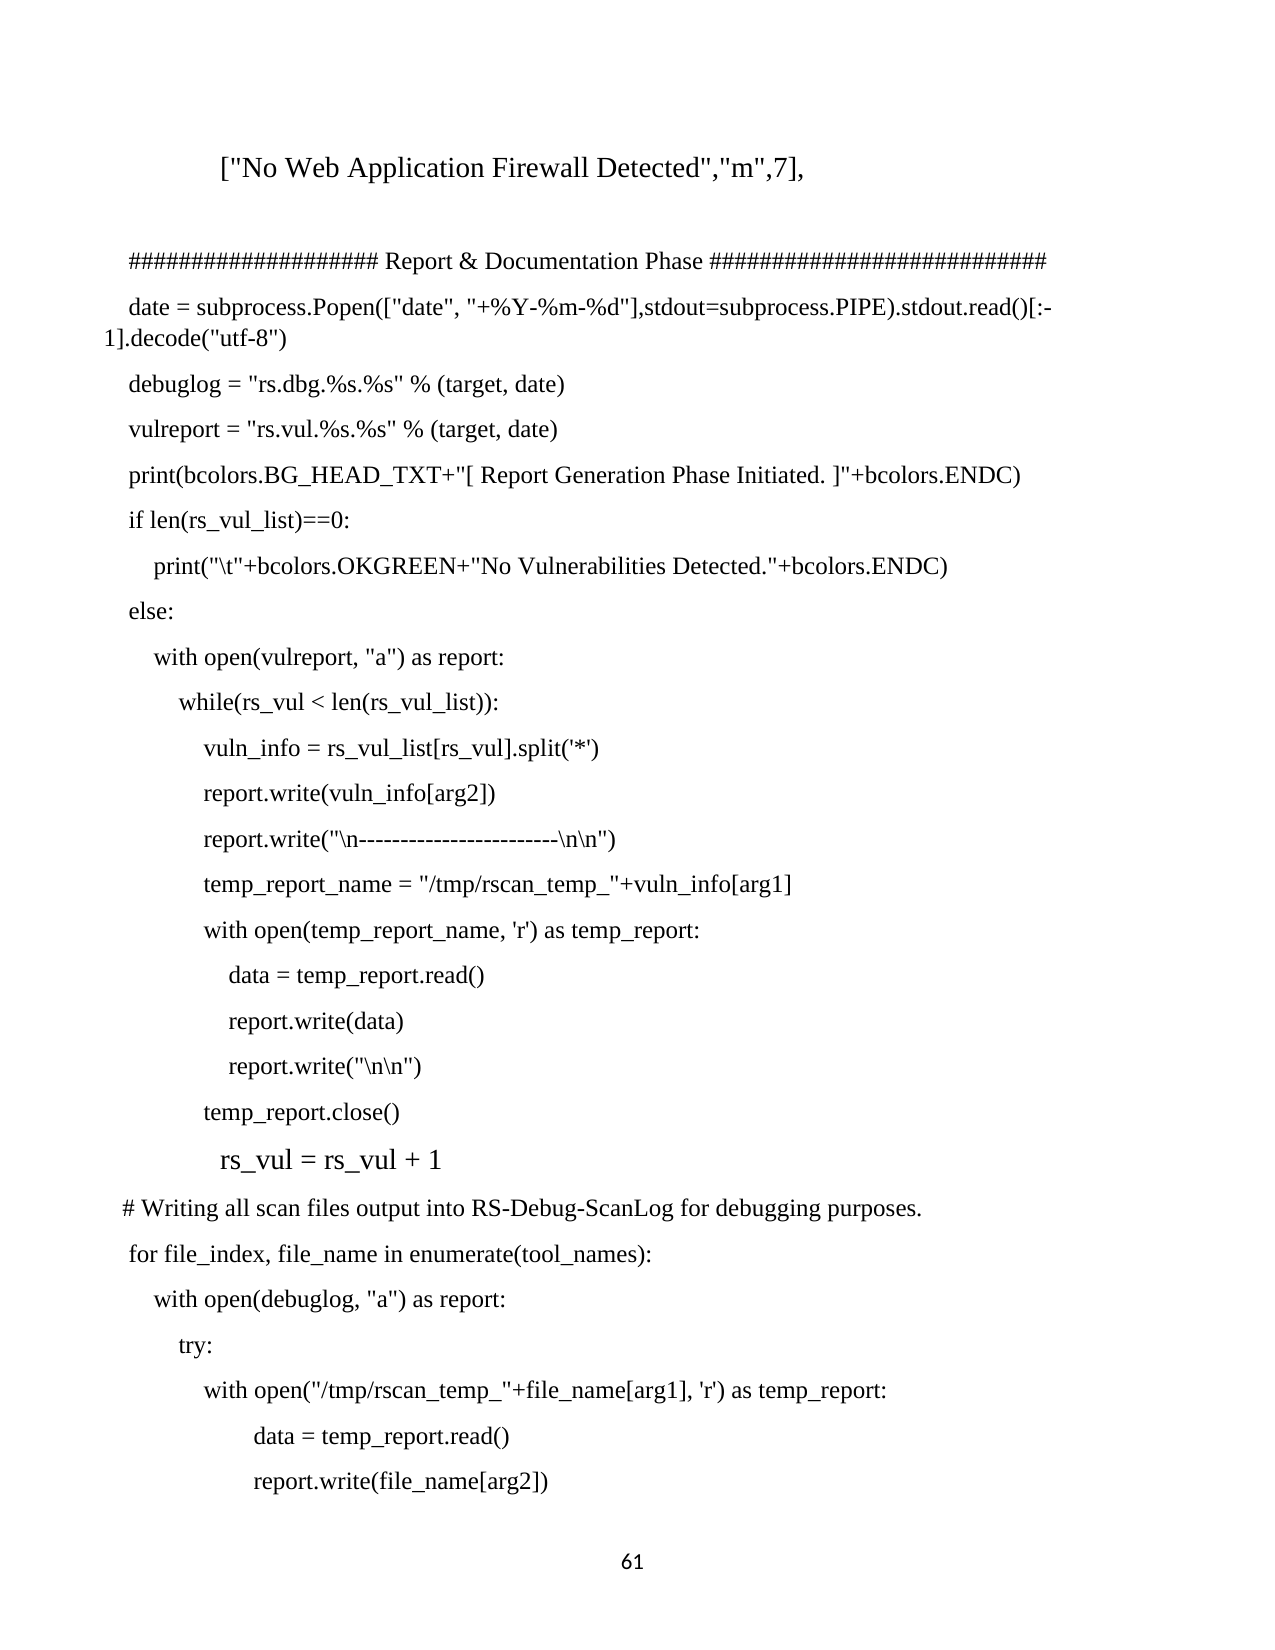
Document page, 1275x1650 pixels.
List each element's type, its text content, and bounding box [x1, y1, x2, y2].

text print(bcolors.BG_HEAD_TXT+"[ Report Generation Phase Initiated. ]"+bcolors.ENDC) [103, 460, 1161, 488]
text while(rs_vul < len(rs_vul_list)): [103, 687, 1161, 716]
text #################### Report & Documentation Phase ########################### [103, 246, 1161, 275]
text rs_vul = rs_vul + 1 [103, 1142, 1161, 1176]
text report.write(vuln_info[arg2]) [103, 778, 1161, 807]
text report.write("\n------------------------\n\n") [103, 824, 1161, 853]
text with open(temp_report_name, 'r') as temp_report: [103, 915, 1161, 944]
text try: [103, 1330, 1161, 1359]
text temp_report.close() [103, 1097, 1161, 1126]
text if len(rs_vul_list)==0: [103, 505, 1161, 534]
text with open(vulreport, "a") as report: [103, 642, 1161, 671]
text print("\t"+bcolors.OKGREEN+"No Vulnerabilities Detected."+bcolors.ENDC) [103, 551, 1161, 579]
text temp_report_name = "/tmp/rscan_temp_"+vuln_info[arg1] [103, 869, 1161, 898]
text debuglog = "rs.dbg.%s.%s" % (target, date) [103, 369, 1161, 397]
text date = subprocess.Popen(["date", "+%Y-%m-%d"],stdout=subprocess.PIPE).stdout.read()[:-1].decode("utf-8") [103, 292, 1161, 352]
text for file_index, file_name in enumerate(tool_names): [103, 1239, 1161, 1268]
text data = temp_report.read() [103, 960, 1161, 989]
text data = temp_report.read() [103, 1421, 1161, 1450]
text ["No Web Application Firewall Detected","m",7], [103, 150, 1161, 183]
text report.write("\n\n") [103, 1051, 1161, 1080]
text vulreport = "rs.vul.%s.%s" % (target, date) [103, 414, 1161, 443]
text report.write(data) [103, 1006, 1161, 1035]
text with open("/tmp/rscan_temp_"+file_name[arg1], 'r') as temp_report: [103, 1375, 1161, 1404]
text vuln_info = rs_vul_list[rs_vul].split('*') [103, 733, 1161, 762]
text # Writing all scan files output into RS-Debug-ScanLog for debugging purposes. [103, 1193, 1161, 1222]
text with open(debuglog, "a") as report: [103, 1284, 1161, 1313]
text else: [103, 596, 1161, 625]
text report.write(file_name[arg2]) [103, 1466, 1161, 1495]
